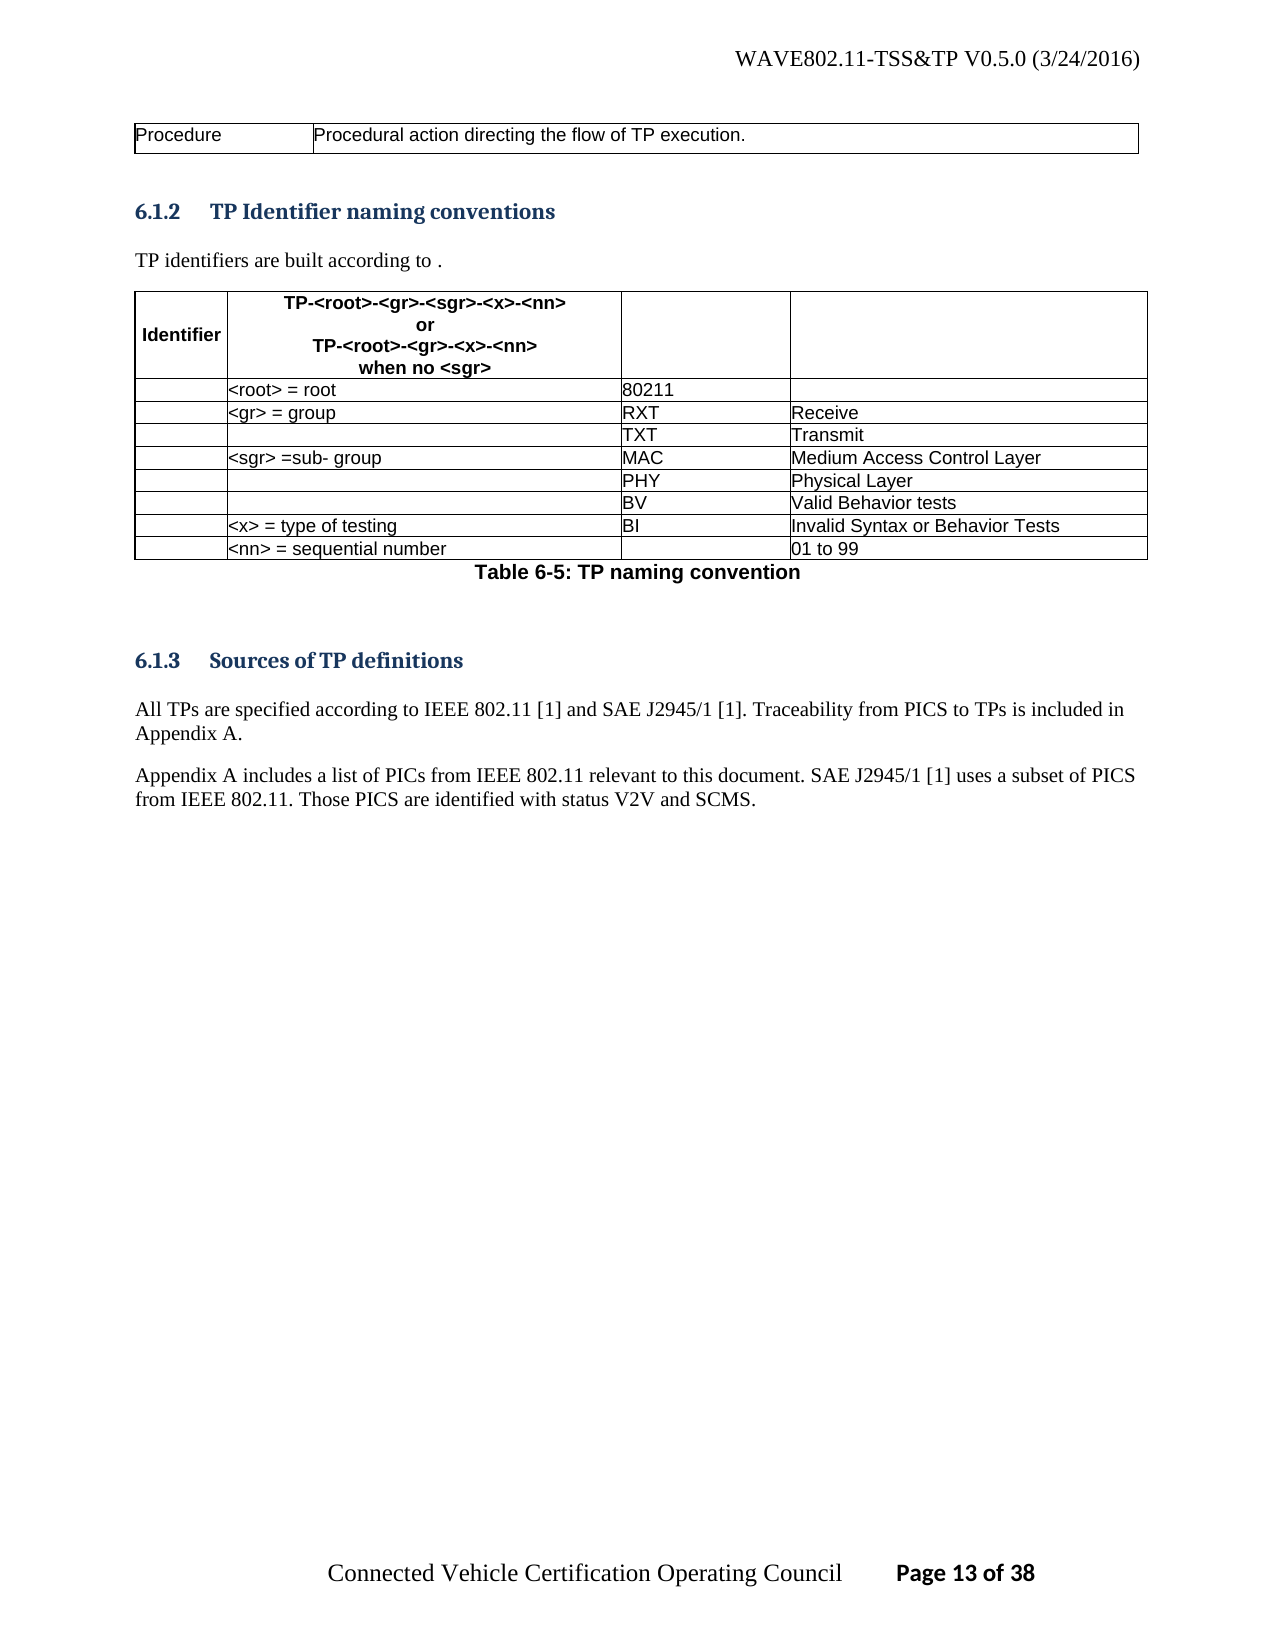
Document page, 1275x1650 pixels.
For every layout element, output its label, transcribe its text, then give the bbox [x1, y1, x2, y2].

table_cell Procedural action directing the flow of TP execution. [314, 124, 1138, 153]
table_cell [136, 470, 227, 491]
table_cell <gr> = group [228, 402, 621, 423]
table_cell Transmit [791, 424, 1147, 446]
table_cell [136, 447, 227, 468]
table_cell [622, 537, 790, 559]
table_cell [136, 402, 227, 423]
table_cell [136, 492, 227, 514]
table_cell TXT [622, 424, 790, 446]
text Appendix A includes a list of PICs from IEEE 802.11 relevant to this document. SAE J2945/1 [1] uses a subset of PICS from IEEE 802.11. Those PICS are identified with status V2V and SCMS. [135, 763, 1140, 811]
table_cell BV [622, 492, 790, 514]
subtitle TP Identifier naming conventions [135, 199, 1140, 225]
table_cell [791, 379, 1147, 401]
table_header [622, 292, 790, 378]
table_cell [136, 515, 227, 536]
table_cell [136, 424, 227, 446]
table_cell Physical Layer [791, 470, 1147, 491]
table_cell [228, 492, 621, 514]
table_cell 80211 [622, 379, 790, 401]
table_header [791, 292, 1147, 378]
table_cell <nn> = sequential number [228, 537, 621, 559]
table_cell RXT [622, 402, 790, 423]
table_cell <root> = root [228, 379, 621, 401]
table_cell [228, 424, 621, 446]
table_cell Medium Access Control Layer [791, 447, 1147, 468]
table_cell BI [622, 515, 790, 536]
table_cell <x> = type of testing [228, 515, 621, 536]
table_cell [136, 537, 227, 559]
table_cell Valid Behavior tests [791, 492, 1147, 514]
table_cell Procedure [136, 124, 313, 153]
table_header Identifier [136, 292, 227, 378]
table_cell PHY [622, 470, 790, 491]
text All TPs are specified according to IEEE 802.11 [2] and SAE J2945/1 [1]. Traceability from PICS to TPs is included in Appendix A. [135, 696, 1140, 744]
table_cell Receive [791, 402, 1147, 423]
table_header TP-<root>-<gr>-<sgr>-<x>-<nn> or TP-<root>-<gr>-<x>-<nn> when no <sgr> [228, 292, 621, 378]
table_cell MAC [622, 447, 790, 468]
table_cell Invalid Syntax or Behavior Tests [791, 515, 1147, 536]
table_cell [228, 470, 621, 491]
table_cell [136, 379, 227, 401]
table_cell 01 to 99 [791, 537, 1147, 559]
subtitle Sources of TP definitions [135, 647, 1140, 674]
table_cell <sgr> =sub- group [228, 447, 621, 468]
